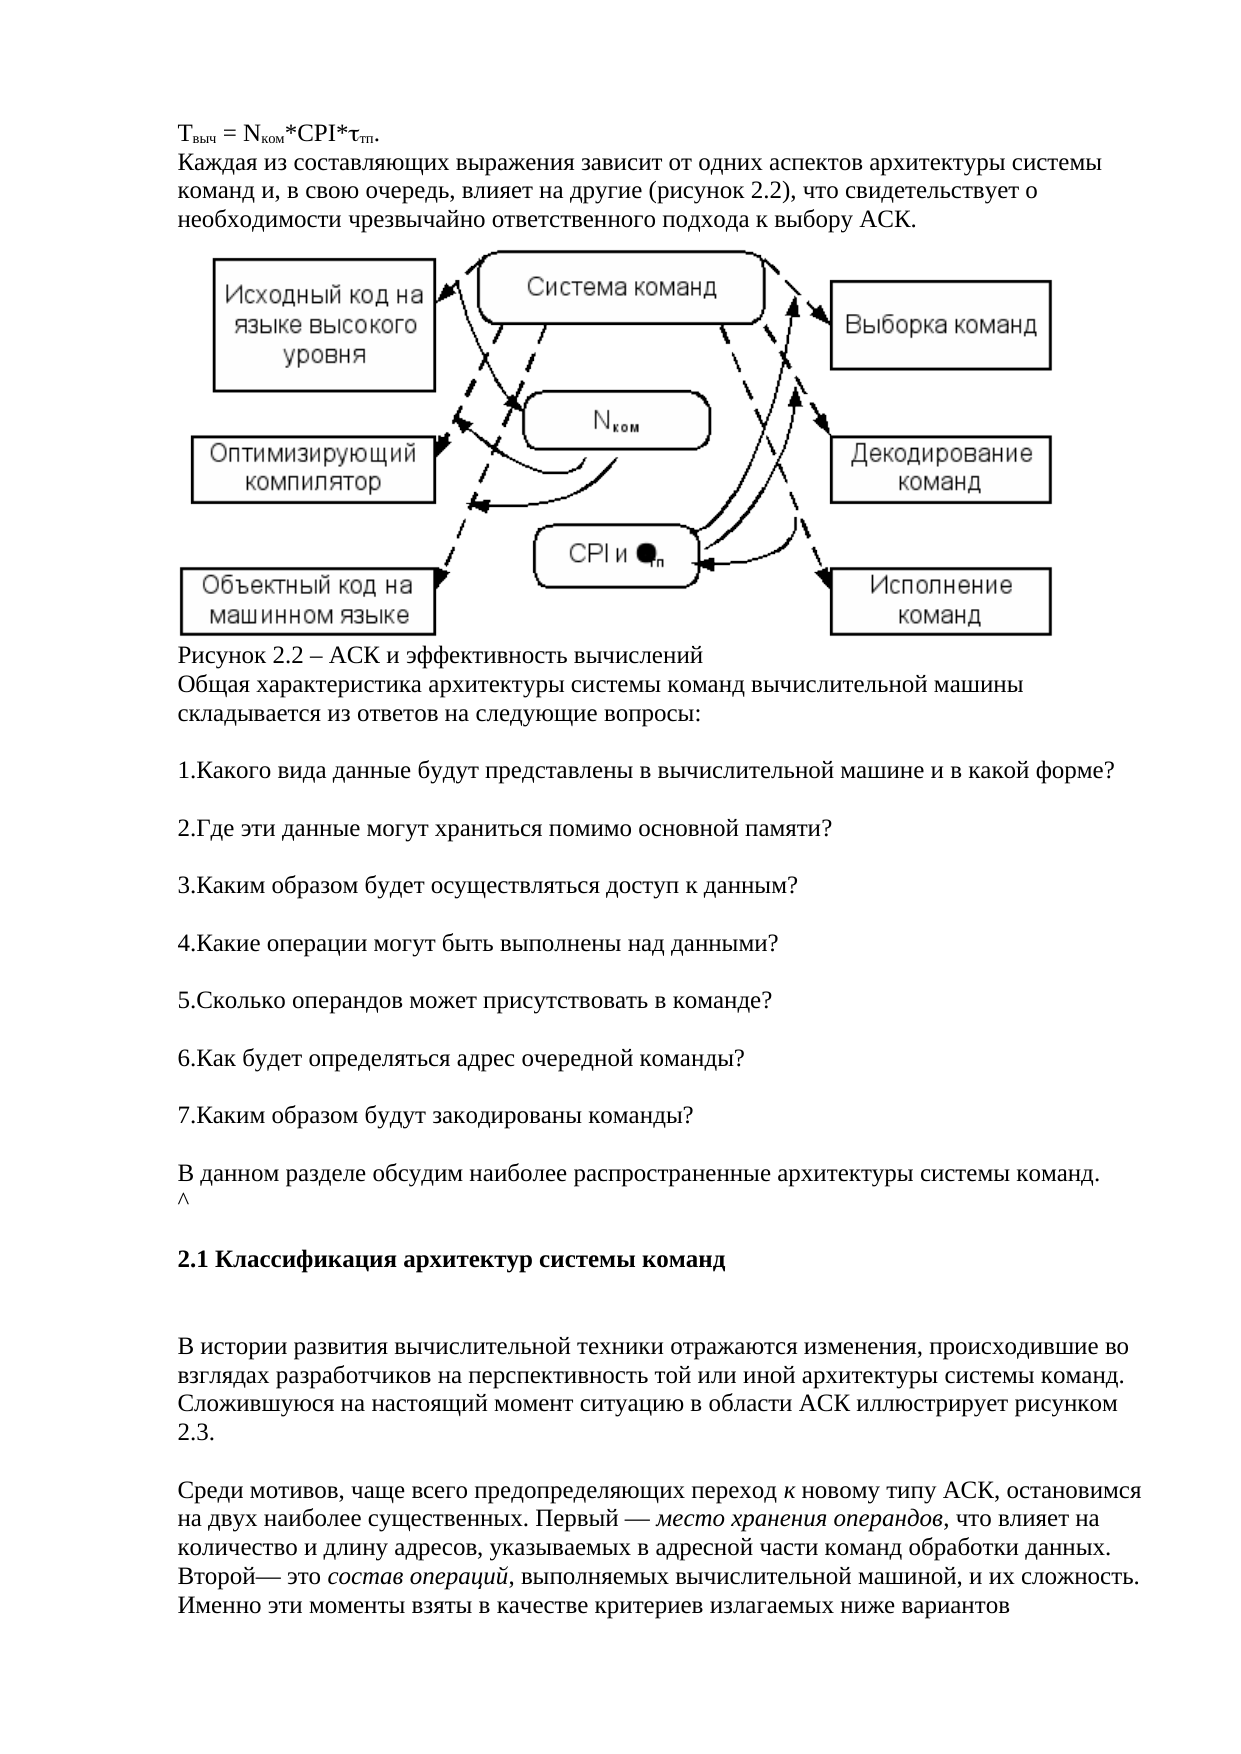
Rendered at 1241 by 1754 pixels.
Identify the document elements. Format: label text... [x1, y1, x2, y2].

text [177, 118, 1152, 1215]
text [177, 1302, 1152, 1618]
text 2.1 Классификация архитектур системы команд [177, 1244, 1152, 1273]
picture [177, 233, 1057, 641]
